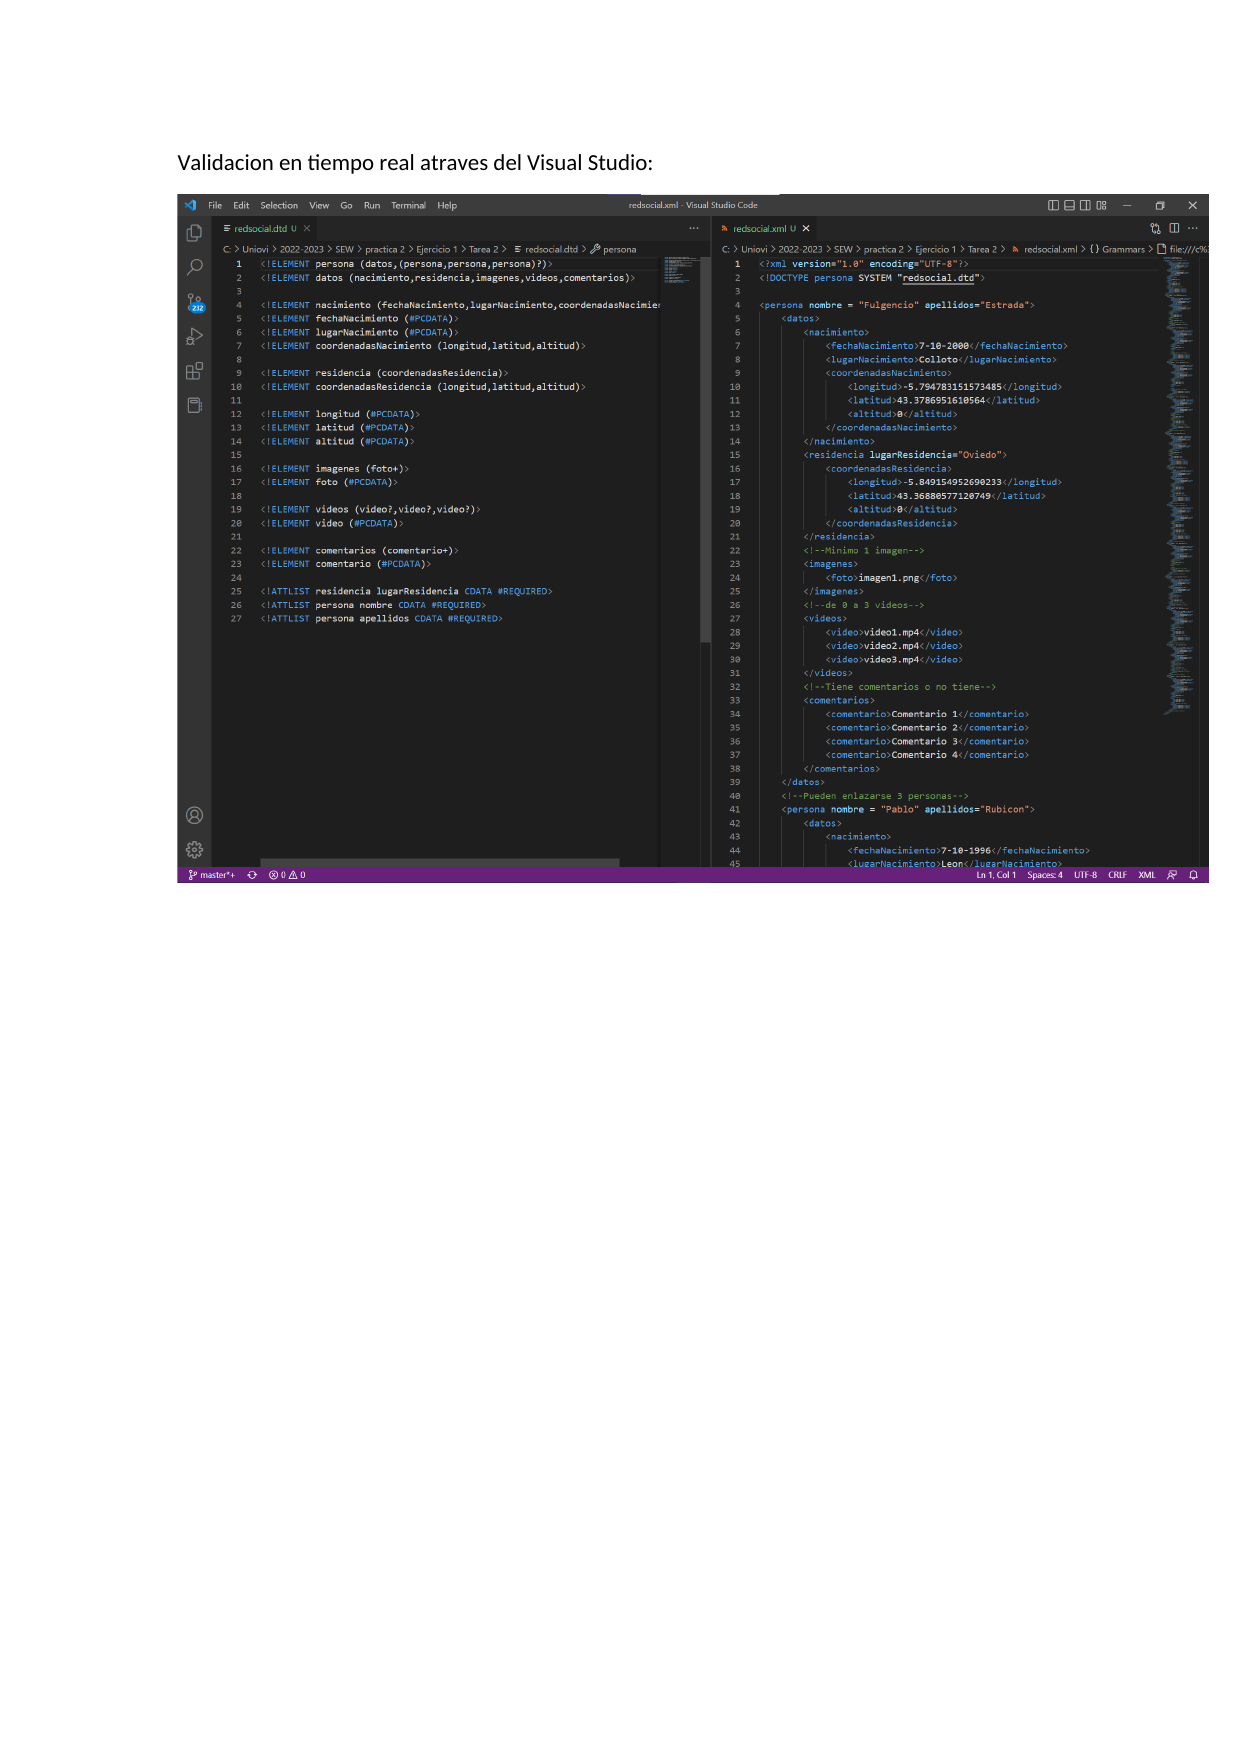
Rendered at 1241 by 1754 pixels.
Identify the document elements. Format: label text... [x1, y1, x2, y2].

picture [177, 194, 1209, 883]
text Validacion en tiempo real atraves del Visual Studio: [177, 148, 1063, 176]
